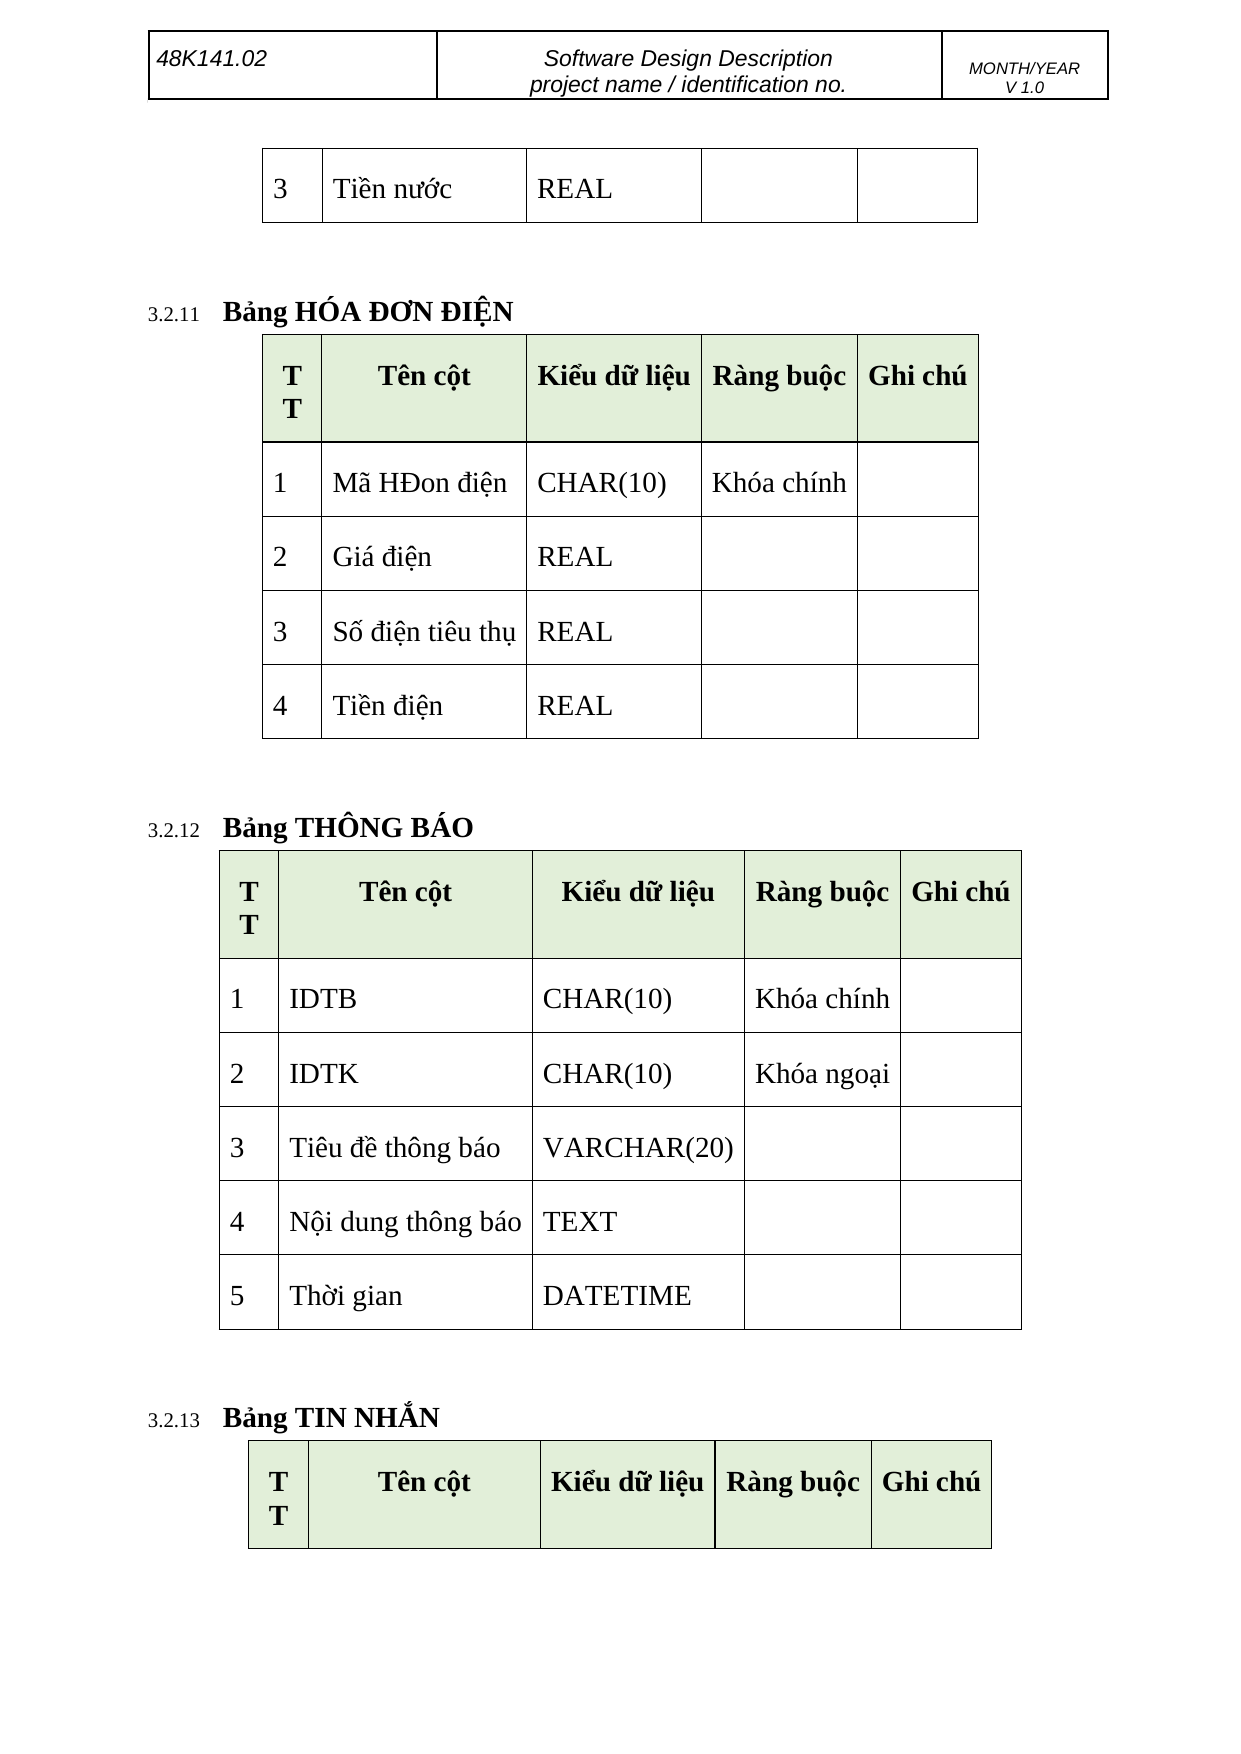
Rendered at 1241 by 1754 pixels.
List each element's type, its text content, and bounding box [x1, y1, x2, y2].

table_cell 2 [220, 1033, 278, 1106]
table_cell 3 [263, 149, 322, 222]
table_cell [702, 149, 857, 222]
table_cell [745, 1255, 900, 1328]
table_cell REAL [527, 665, 701, 738]
table_header Tên cột [322, 335, 526, 441]
table_cell [858, 591, 978, 664]
table_cell Khóa chính [702, 443, 857, 516]
table_cell [858, 517, 978, 590]
table_cell Mã HĐon điện [322, 443, 526, 516]
table_cell [901, 1033, 1021, 1106]
table_cell Số điện tiêu thụ [322, 591, 526, 664]
table_cell 1 [263, 443, 321, 516]
table_cell REAL [527, 591, 701, 664]
table_header Kiểu dữ liệu [533, 851, 744, 958]
table_cell CHAR(10) [533, 1033, 744, 1106]
subtitle Bảng THÔNG BÁO [148, 810, 1092, 844]
table_header Ghi chú [901, 851, 1021, 958]
table_cell IDTK [279, 1033, 532, 1106]
table_cell [858, 149, 977, 222]
table_header Tên cột [309, 1441, 540, 1548]
table_cell REAL [527, 149, 701, 222]
table_header Ràng buộc [702, 335, 857, 441]
table_cell [901, 959, 1021, 1032]
table_cell Thời gian [279, 1255, 532, 1328]
table_cell VARCHAR(20) [533, 1107, 744, 1180]
table_cell REAL [527, 517, 701, 590]
table_header TT [263, 335, 321, 441]
table_cell 4 [263, 665, 321, 738]
subtitle Bảng HÓA ĐƠN ĐIỆN [148, 294, 1092, 327]
table_cell [702, 665, 857, 738]
table_cell CHAR(10) [527, 443, 701, 516]
table_header TT [220, 851, 278, 958]
table_cell [745, 1107, 900, 1180]
table_header Ghi chú [872, 1441, 991, 1548]
table_header Kiểu dữ liệu [541, 1441, 714, 1548]
table_cell [702, 591, 857, 664]
table_cell IDTB [279, 959, 532, 1032]
table_cell Giá điện [322, 517, 526, 590]
subtitle Bảng TIN NHẮN [148, 1401, 1092, 1434]
table_header TT [249, 1441, 308, 1548]
table_header Ghi chú [858, 335, 978, 441]
table_cell Tiêu đề thông báo [279, 1107, 532, 1180]
table_cell 3 [220, 1107, 278, 1180]
table_cell 1 [220, 959, 278, 1032]
table_cell 4 [220, 1181, 278, 1254]
table_cell [901, 1181, 1021, 1254]
table_cell [901, 1107, 1021, 1180]
table_cell 3 [263, 591, 321, 664]
table_header Ràng buộc [716, 1441, 871, 1548]
table_cell [858, 665, 978, 738]
table_cell TEXT [533, 1181, 744, 1254]
table_cell [901, 1255, 1021, 1328]
table_cell CHAR(10) [533, 959, 744, 1032]
table_cell 5 [220, 1255, 278, 1328]
table_cell 2 [263, 517, 321, 590]
table_cell [702, 517, 857, 590]
table_cell Nội dung thông báo [279, 1181, 532, 1254]
table_cell Tiền điện [322, 665, 526, 738]
table_cell Khóa ngoại [745, 1033, 900, 1106]
table_cell DATETIME [533, 1255, 744, 1328]
table_cell Tiền nước [323, 149, 526, 222]
table_cell [858, 443, 978, 516]
table_cell [745, 1181, 900, 1254]
table_header Ràng buộc [745, 851, 900, 958]
table_header Tên cột [279, 851, 532, 958]
table_header Kiểu dữ liệu [527, 335, 701, 441]
table_cell Khóa chính [745, 959, 900, 1032]
